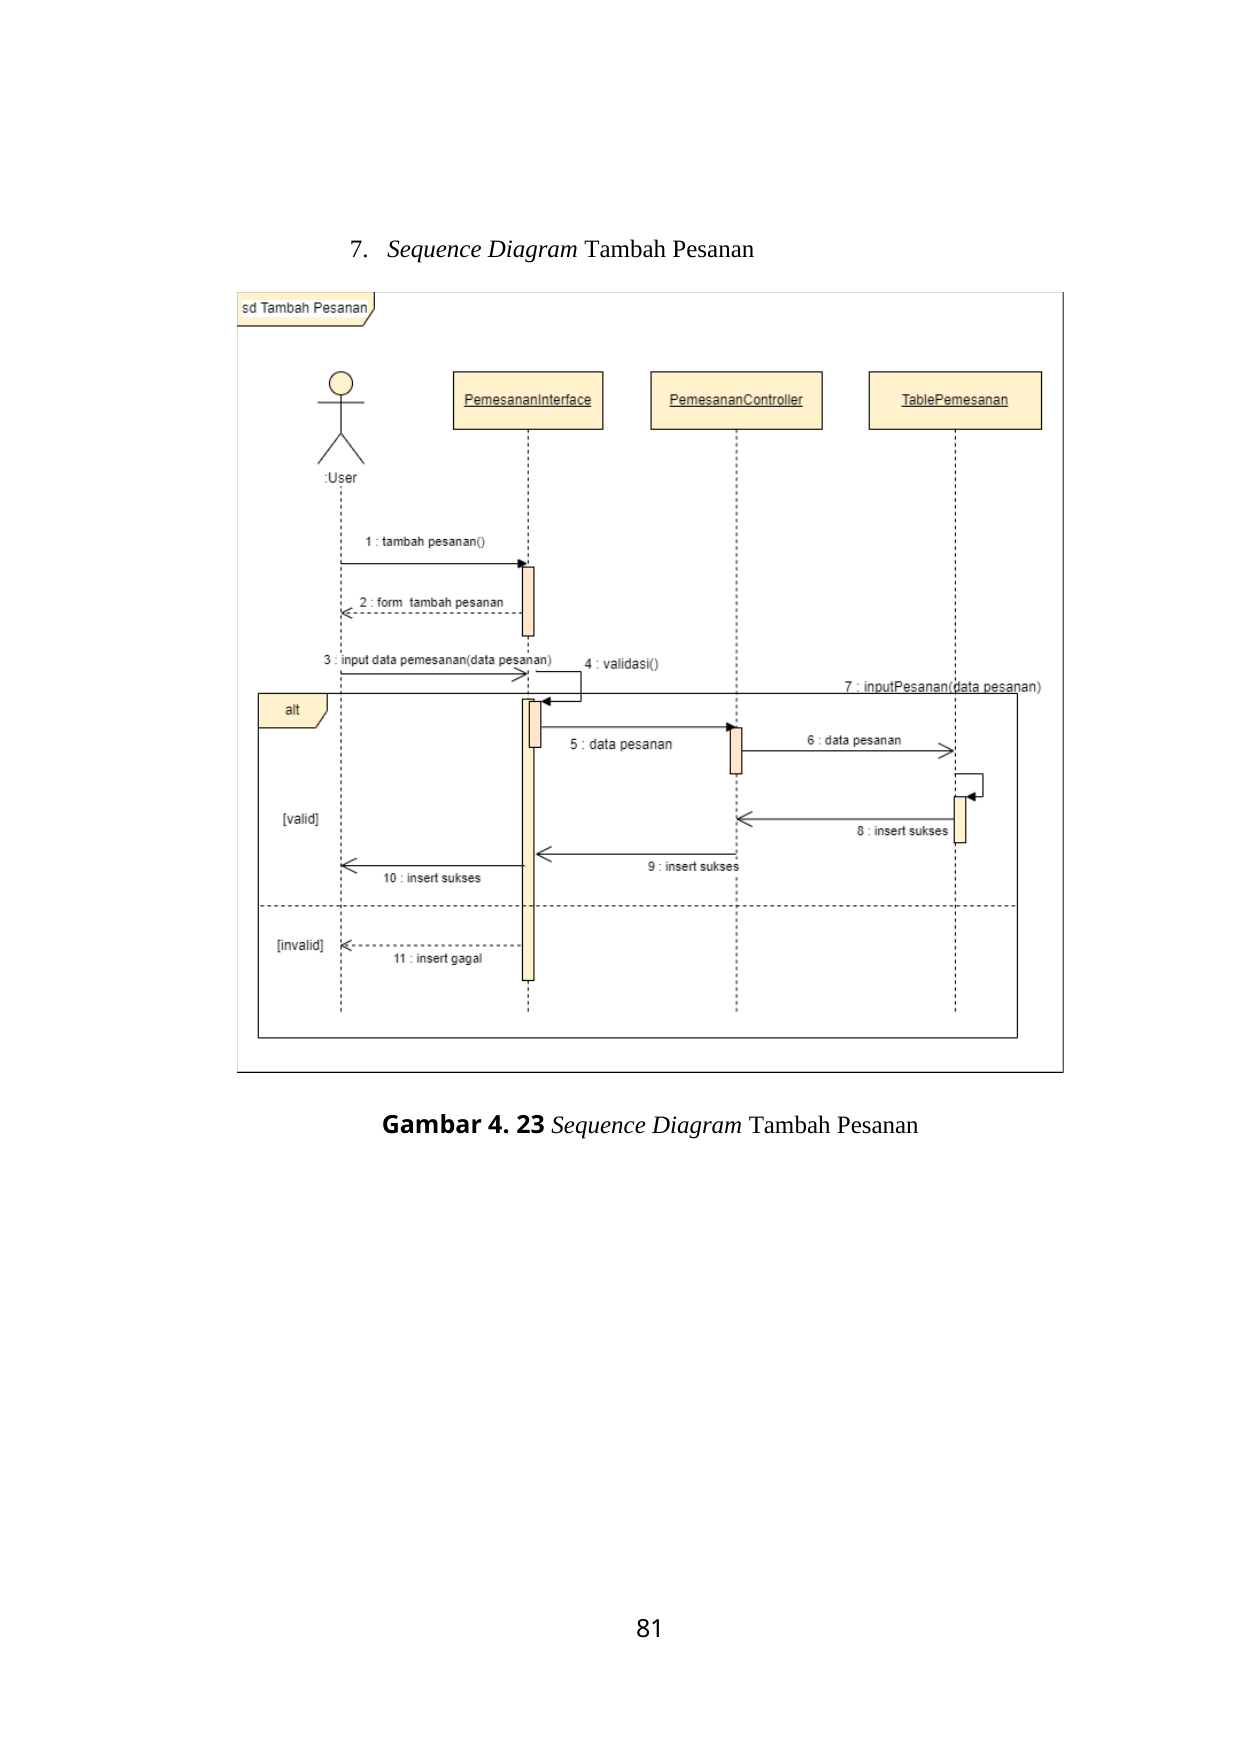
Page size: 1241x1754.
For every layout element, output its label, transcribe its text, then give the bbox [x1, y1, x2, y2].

list Sequence Diagram Tambah Pesanan [349, 234, 1063, 263]
picture [237, 292, 1064, 1073]
text Gambar 4. 23 Sequence Diagram Tambah Pesanan [237, 1107, 1063, 1141]
